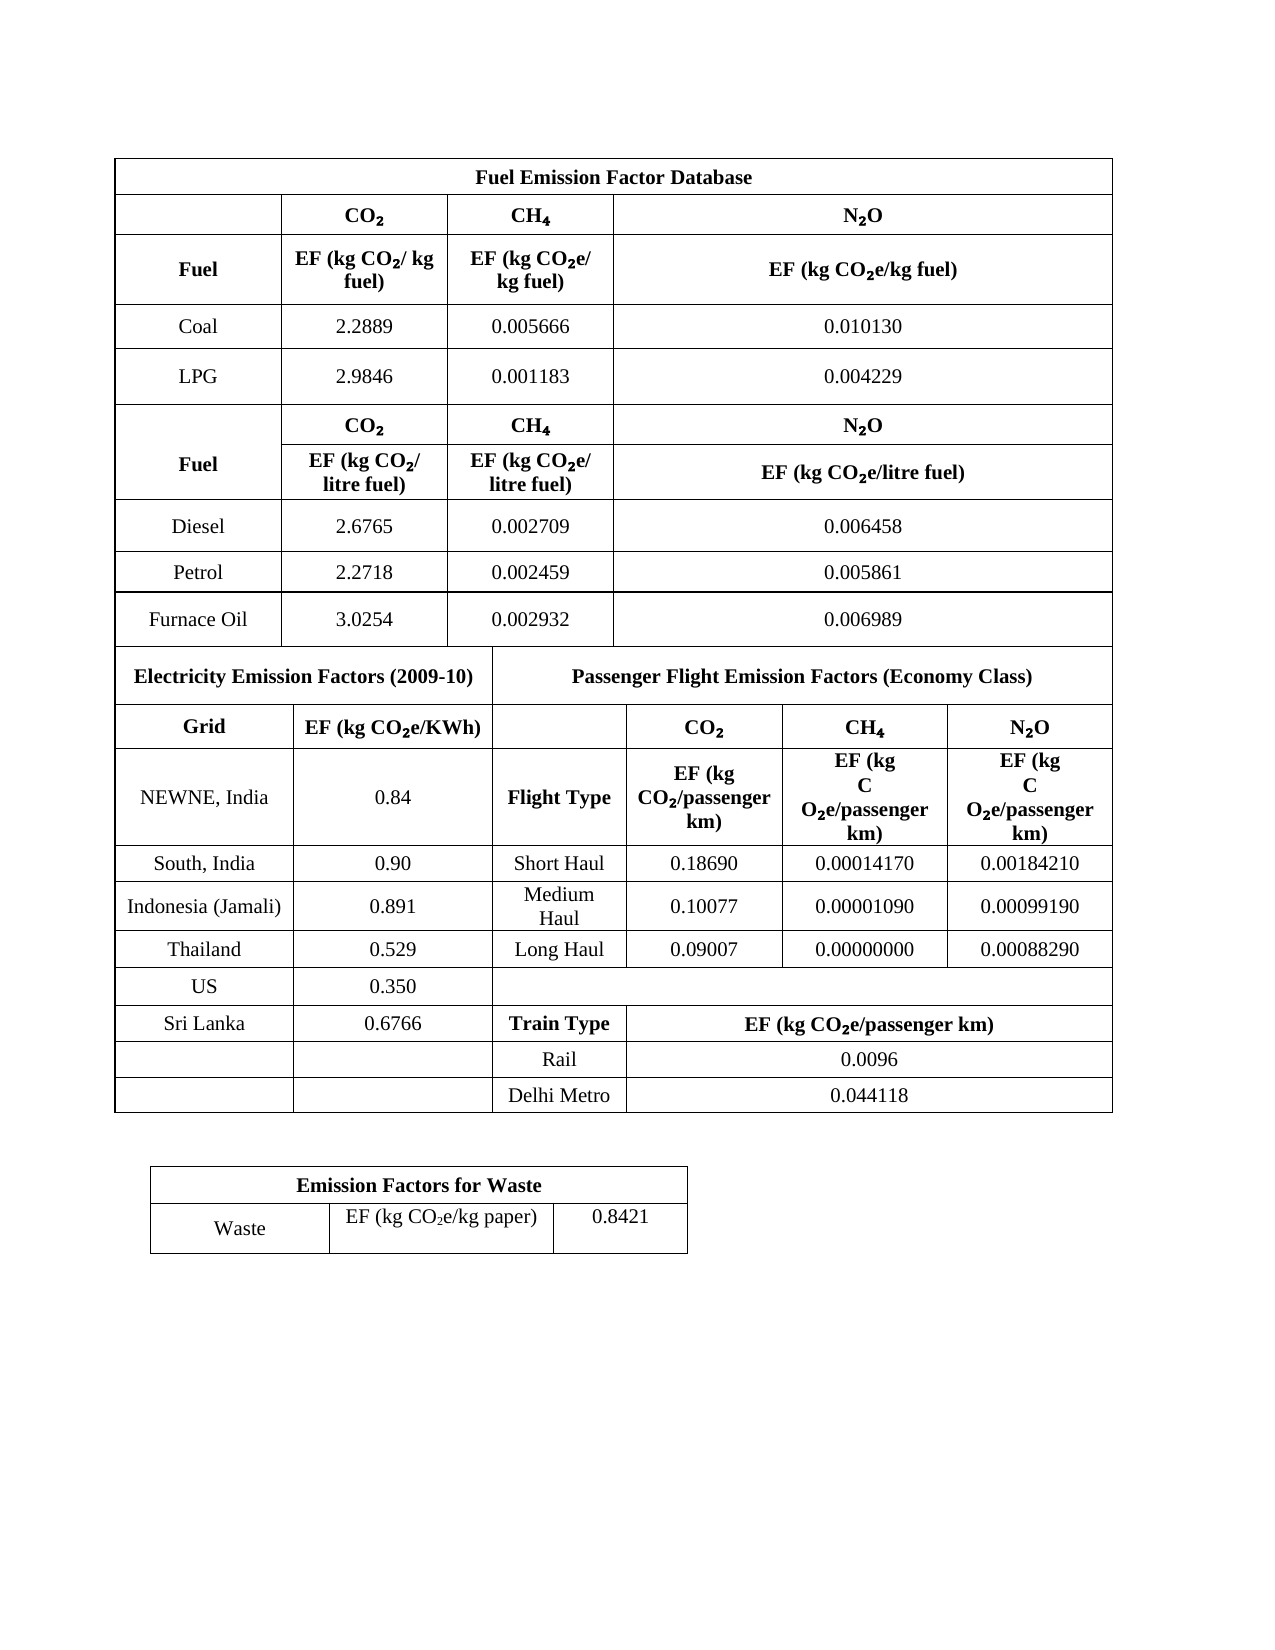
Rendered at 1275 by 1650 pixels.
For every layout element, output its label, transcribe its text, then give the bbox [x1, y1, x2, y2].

table_cell N₂O [614, 195, 1112, 234]
table_cell Grid [116, 705, 293, 747]
table_cell [294, 1078, 492, 1112]
table_cell 3.0254 [282, 593, 447, 646]
table_cell 0.006458 [614, 500, 1112, 551]
table_cell 0.6766 [294, 1006, 492, 1041]
table_cell Sri Lanka [116, 1006, 293, 1041]
table_cell 0.010130 [614, 305, 1112, 348]
table_cell 0.84 [294, 749, 492, 845]
table_cell Thailand [116, 931, 293, 967]
table_cell [116, 1078, 293, 1112]
table_cell 0.00184210 [948, 846, 1112, 881]
table_cell CO₂ [627, 705, 782, 747]
table_cell South, India [116, 846, 293, 881]
table_cell [116, 195, 281, 234]
table_cell 0.00000000 [783, 931, 947, 967]
table_header Emission Factors for Waste [151, 1167, 687, 1203]
table_cell EF (kg CO2e/kg paper) [330, 1204, 553, 1252]
table_cell EF (kg CO₂e/passenger km) [783, 749, 947, 845]
table_cell 0.18690 [627, 846, 782, 881]
table_cell 2.6765 [282, 500, 447, 551]
table_cell CO₂ [282, 195, 447, 234]
table_cell LPG [116, 349, 281, 404]
table_cell Diesel [116, 500, 281, 551]
table_cell 0.529 [294, 931, 492, 967]
table_cell Long Haul [493, 931, 626, 967]
table_cell Petrol [116, 552, 281, 591]
table_cell Fuel [116, 235, 281, 304]
table_cell 0.09007 [627, 931, 782, 967]
table_cell N₂O [614, 405, 1112, 444]
table_cell Indonesia (Jamali) [116, 882, 293, 930]
table_cell [294, 1042, 492, 1077]
table_cell Flight Type [493, 749, 626, 845]
table_cell 2.2889 [282, 305, 447, 348]
table_cell N₂O [948, 705, 1112, 747]
table_cell EF (kg CO₂/ litre fuel) [282, 445, 447, 499]
table_cell 0.005861 [614, 552, 1112, 591]
table_cell EF (kg CO₂e/kg fuel) [614, 235, 1112, 304]
table_cell 0.00014170 [783, 846, 947, 881]
table_cell EF (kg CO₂e/KWh) [294, 705, 492, 747]
table_cell US [116, 968, 293, 1004]
table_cell [493, 705, 626, 747]
table_cell EF (kg CO₂e/passenger km) [627, 1006, 1112, 1041]
table_cell 0.004229 [614, 349, 1112, 404]
table_cell Short Haul [493, 846, 626, 881]
table_cell 0.10077 [627, 882, 782, 930]
table_cell 0.00001090 [783, 882, 947, 930]
table_cell 0.005666 [448, 305, 613, 348]
table_cell Electricity Emission Factors (2009-10) [116, 647, 492, 704]
table_header Fuel Emission Factor Database [116, 159, 1112, 194]
table_cell 0.891 [294, 882, 492, 930]
table_cell NEWNE, India [116, 749, 293, 845]
table_cell 0.0096 [627, 1042, 1112, 1077]
table_cell EF (kg CO₂e/ kg fuel) [448, 235, 613, 304]
table_cell [116, 1042, 293, 1077]
table_cell [493, 968, 1112, 1004]
table_cell Furnace Oil [116, 593, 281, 646]
table_cell Medium Haul [493, 882, 626, 930]
table_cell EF (kg CO₂e/ litre fuel) [448, 445, 613, 499]
table_cell CH₄ [783, 705, 947, 747]
table_cell 0.002709 [448, 500, 613, 551]
table_cell EF (kg CO₂e/litre fuel) [614, 445, 1112, 499]
table_cell CH₄ [448, 405, 613, 444]
table_cell 0.90 [294, 846, 492, 881]
table_cell 0.8421 [554, 1204, 687, 1252]
table_cell 0.00088290 [948, 931, 1112, 967]
table_cell Train Type [493, 1006, 626, 1041]
table_cell 0.00099190 [948, 882, 1112, 930]
table_cell CO₂ [282, 405, 447, 444]
table_cell 0.006989 [614, 593, 1112, 646]
table_cell Delhi Metro [493, 1078, 626, 1112]
table_cell 0.002932 [448, 593, 613, 646]
table_cell CH₄ [448, 195, 613, 234]
table_cell EF (kg CO₂e/passenger km) [948, 749, 1112, 845]
table_cell 0.002459 [448, 552, 613, 591]
table_cell EF (kg CO₂/ kg fuel) [282, 235, 447, 304]
table_cell Passenger Flight Emission Factors (Economy Class) [493, 647, 1112, 704]
table_cell 0.001183 [448, 349, 613, 404]
table_cell Fuel [116, 405, 281, 499]
table_cell 0.044118 [627, 1078, 1112, 1112]
table_cell 2.9846 [282, 349, 447, 404]
table_cell EF (kg CO₂/passenger km) [627, 749, 782, 845]
table_cell Rail [493, 1042, 626, 1077]
table_cell Waste [151, 1204, 329, 1252]
table_cell 2.2718 [282, 552, 447, 591]
table_cell 0.350 [294, 968, 492, 1004]
table_cell Coal [116, 305, 281, 348]
